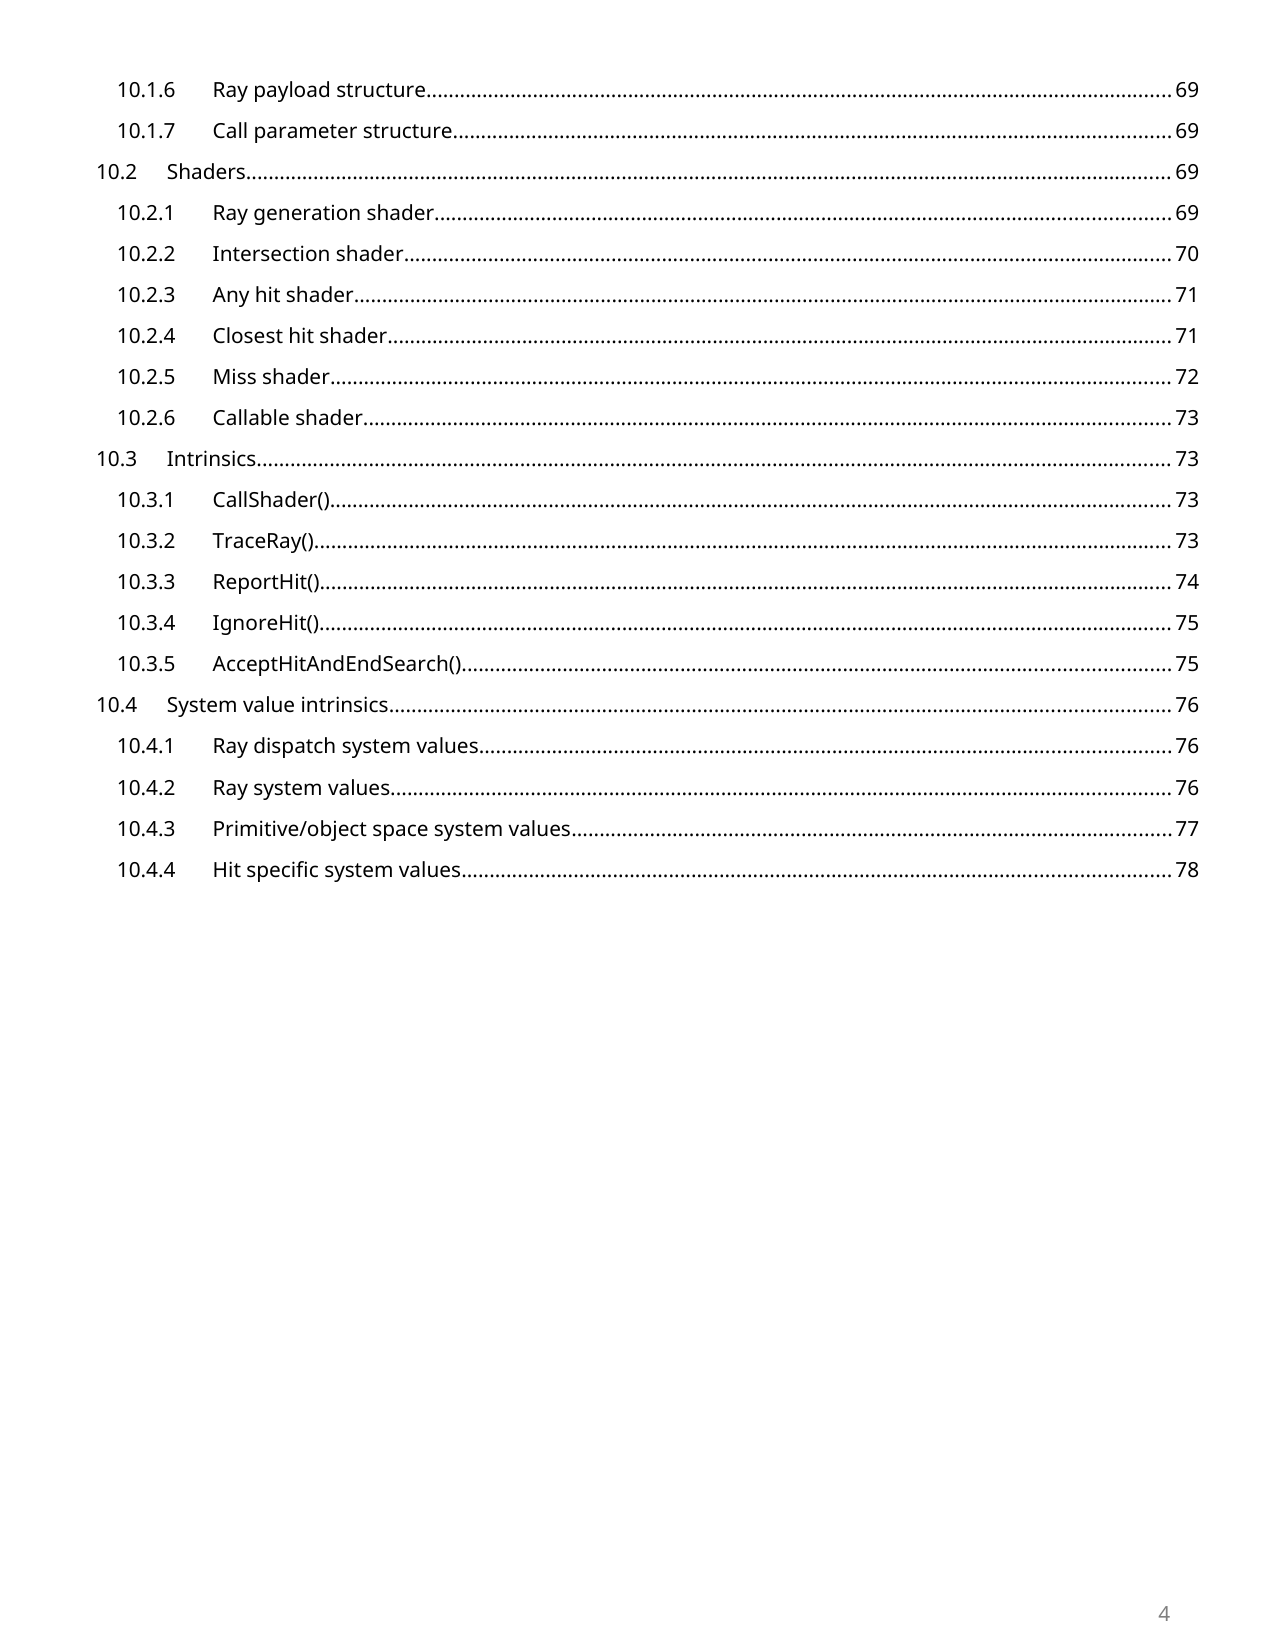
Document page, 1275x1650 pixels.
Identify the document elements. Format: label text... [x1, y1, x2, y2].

text 10.2.4 Closest hit shader 71 [117, 321, 1200, 350]
text 10.3.2 TraceRay() 73 [117, 526, 1200, 555]
text 10.2.5 Miss shader 72 [117, 362, 1200, 391]
text 10.2.1 Ray generation shader 69 [117, 198, 1200, 227]
text 10.3 Intrinsics 73 [96, 444, 1200, 473]
text 10.3.5 AcceptHitAndEndSearch() 75 [117, 649, 1200, 678]
text 10.4 System value intrinsics 76 [96, 691, 1200, 719]
text 10.2.2 Intersection shader 70 [117, 239, 1200, 268]
text 10.4.3 Primitive/object space system values 77 [117, 814, 1200, 842]
text 10.1.6 Ray payload structure 69 [117, 75, 1200, 103]
text 10.4.1 Ray dispatch system values 76 [117, 732, 1200, 760]
text 10.4.2 Ray system values 76 [117, 773, 1200, 801]
text 10.3.1 CallShader() 73 [117, 485, 1200, 514]
text 10.2.3 Any hit shader 71 [117, 280, 1200, 309]
text 10.3.4 IgnoreHit() 75 [117, 608, 1200, 637]
text 10.4.4 Hit specific system values 78 [117, 855, 1200, 883]
text 10.2 Shaders 69 [96, 157, 1200, 186]
text 10.3.3 ReportHit() 74 [117, 567, 1200, 596]
text 10.2.6 Callable shader 73 [117, 403, 1200, 432]
text 10.1.7 Call parameter structure 69 [117, 116, 1200, 144]
